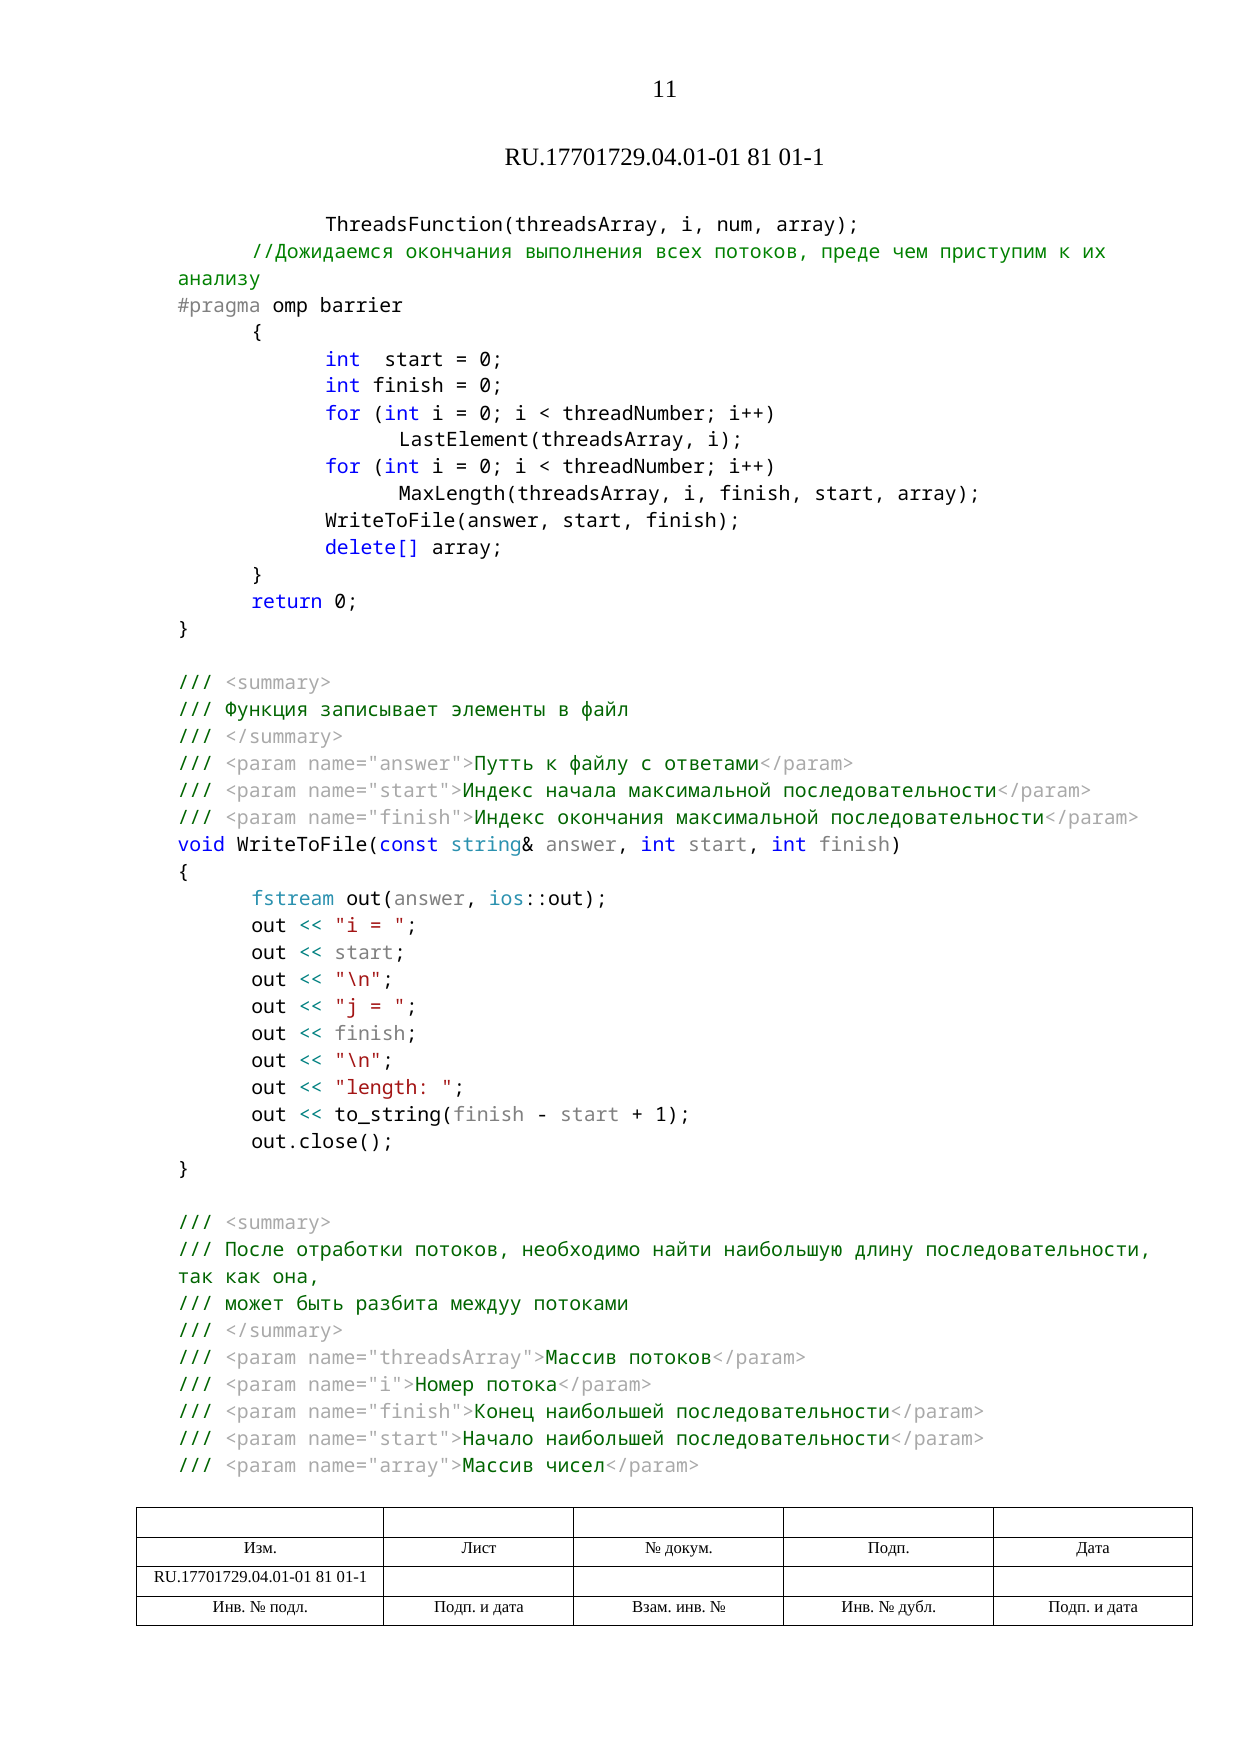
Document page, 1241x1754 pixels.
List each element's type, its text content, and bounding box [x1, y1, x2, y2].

text LastElement(threadsArray, i); [177, 426, 1152, 453]
text WriteToFile(answer, start, finish); [177, 507, 1152, 534]
text out << "i = "; [177, 911, 1152, 938]
text } [177, 561, 1152, 588]
text out << "\n"; [177, 965, 1152, 992]
text } [177, 614, 1152, 642]
text delete[] array; [177, 534, 1152, 561]
text /// <param name="threadsArray">Массив потоков</param> [177, 1343, 1152, 1370]
text /// <param name="array">Массив чисел</param> [177, 1451, 1152, 1478]
text /// <param name="answer">Путть к файлу с ответами</param> [177, 749, 1152, 776]
text void WriteToFile(const string& answer, int start, int finish) [177, 830, 1152, 857]
text /// <param name="finish">Индекс окончания максимальной последовательности</param> [177, 803, 1152, 830]
text out << to_string(finish - start + 1); [177, 1100, 1152, 1127]
text } [177, 1154, 1152, 1181]
text { [177, 857, 1152, 884]
text /// </summary> [177, 1316, 1152, 1343]
text /// <summary> [177, 668, 1152, 696]
text #pragma omp barrier [177, 291, 1152, 318]
text /// <param name="start">Начало наибольшей последовательности</param> [177, 1424, 1152, 1451]
text out << finish; [177, 1019, 1152, 1046]
text out << "j = "; [177, 992, 1152, 1019]
text /// После отработки потоков, необходимо найти наибольшую длину последовательности, так как она, [177, 1235, 1152, 1289]
text /// <param name="i">Номер потока</param> [177, 1370, 1152, 1397]
text { [177, 318, 1152, 345]
text /// <param name="start">Индекс начала максимальной последовательности</param> [177, 776, 1152, 803]
text out << "length: "; [177, 1073, 1152, 1100]
text //Дожидаемся окончания выполнения всех потоков, преде чем приступим к их анализу [177, 237, 1152, 291]
text out.close(); [177, 1127, 1152, 1154]
text int start = 0; [177, 345, 1152, 372]
text for (int i = 0; i < threadNumber; i++) [177, 453, 1152, 480]
text /// </summary> [177, 722, 1152, 749]
text return 0; [177, 588, 1152, 614]
text /// может быть разбита междуу потоками [177, 1289, 1152, 1316]
text /// Функция записывает элементы в файл [177, 696, 1152, 722]
text out << "\n"; [177, 1046, 1152, 1073]
text ThreadsFunction(threadsArray, i, num, array); [177, 210, 1152, 237]
text /// <param name="finish">Конец наибольшей последовательности</param> [177, 1397, 1152, 1424]
text /// <summary> [177, 1208, 1152, 1235]
text int finish = 0; [177, 372, 1152, 399]
text fstream out(answer, ios::out); [177, 884, 1152, 911]
text for (int i = 0; i < threadNumber; i++) [177, 399, 1152, 426]
text out << start; [177, 938, 1152, 965]
text MaxLength(threadsArray, i, finish, start, array); [177, 480, 1152, 507]
